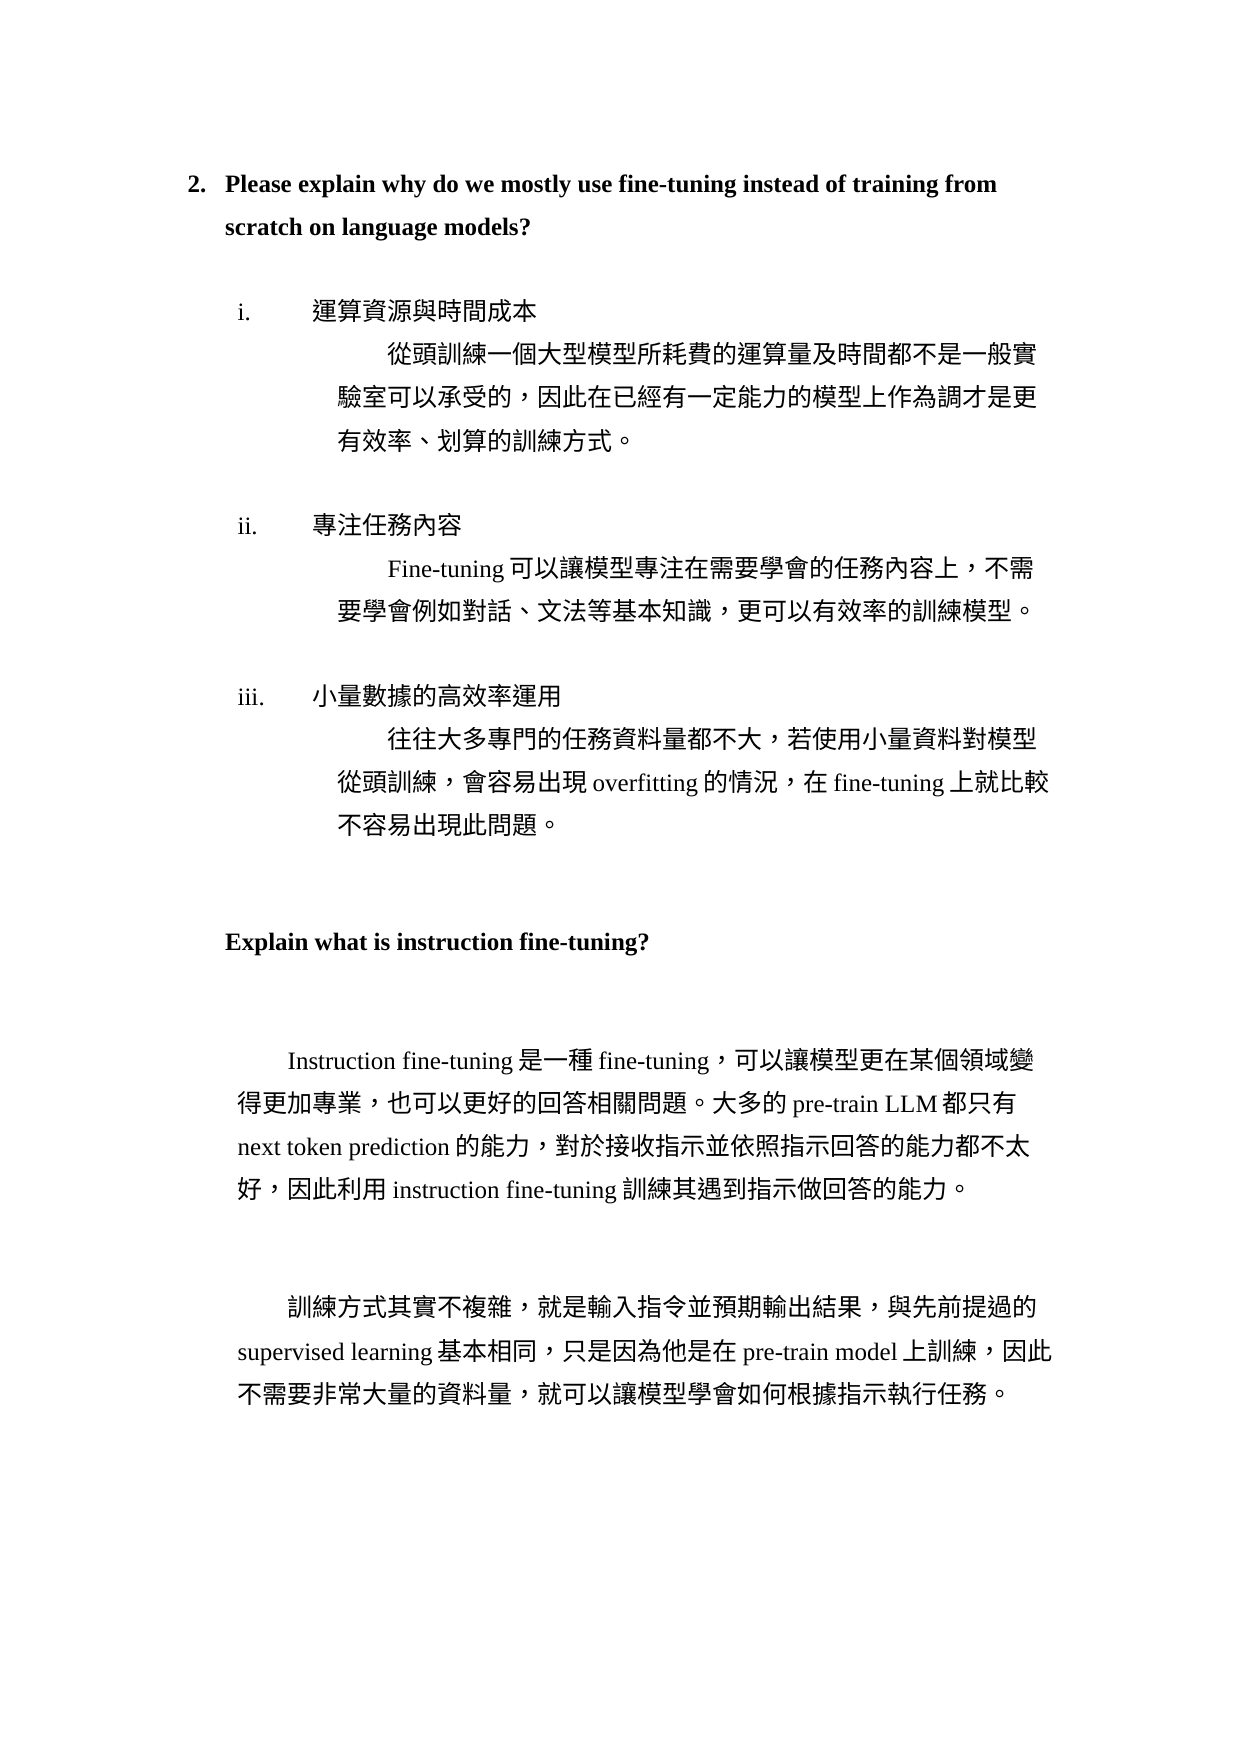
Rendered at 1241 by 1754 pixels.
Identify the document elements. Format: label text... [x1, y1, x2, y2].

list Please explain why do we mostly use fine-tuning instead of training from scratch on language models? [187, 164, 1053, 245]
text Explain what is instruction fine-tuning? [187, 923, 1053, 960]
list 往往大多專門的任務資料量都不大，若使用小量資料對模型從頭訓練，會容易出現overfitting的情況，在fine-tuning上就比較不容易出現此問題。 [337, 719, 1053, 842]
list 專注任務內容 [237, 505, 1053, 542]
list 小量數據的高效率運用 [237, 676, 1053, 713]
list 運算資源與時間成本 [237, 291, 1053, 329]
list Fine-tuning可以讓模型專注在需要學會的任務內容上，不需要學會例如對話、文法等基本知識，更可以有效率的訓練模型。 [337, 548, 1053, 628]
text 訓練方式其實不複雜，就是輸入指令並預期輸出結果，與先前提過的supervised learning基本相同，只是因為他是在pre-train model上訓練，因此不需要非常大量的資料量，就可以讓模型學會如何根據指示執行任務。 [237, 1287, 1053, 1411]
text Instruction fine-tuning是一種fine-tuning，可以讓模型更在某個領域變得更加專業，也可以更好的回答相關問題。大多的pre-train LLM都只有next token prediction的能力，對於接收指示並依照指示回答的能力都不太好，因此利用instruction fine-tuning訓練其遇到指示做回答的能力。 [237, 1040, 1053, 1207]
list 從頭訓練一個大型模型所耗費的運算量及時間都不是一般實驗室可以承受的，因此在已經有一定能力的模型上作為調才是更有效率、划算的訓練方式。 [337, 334, 1053, 458]
